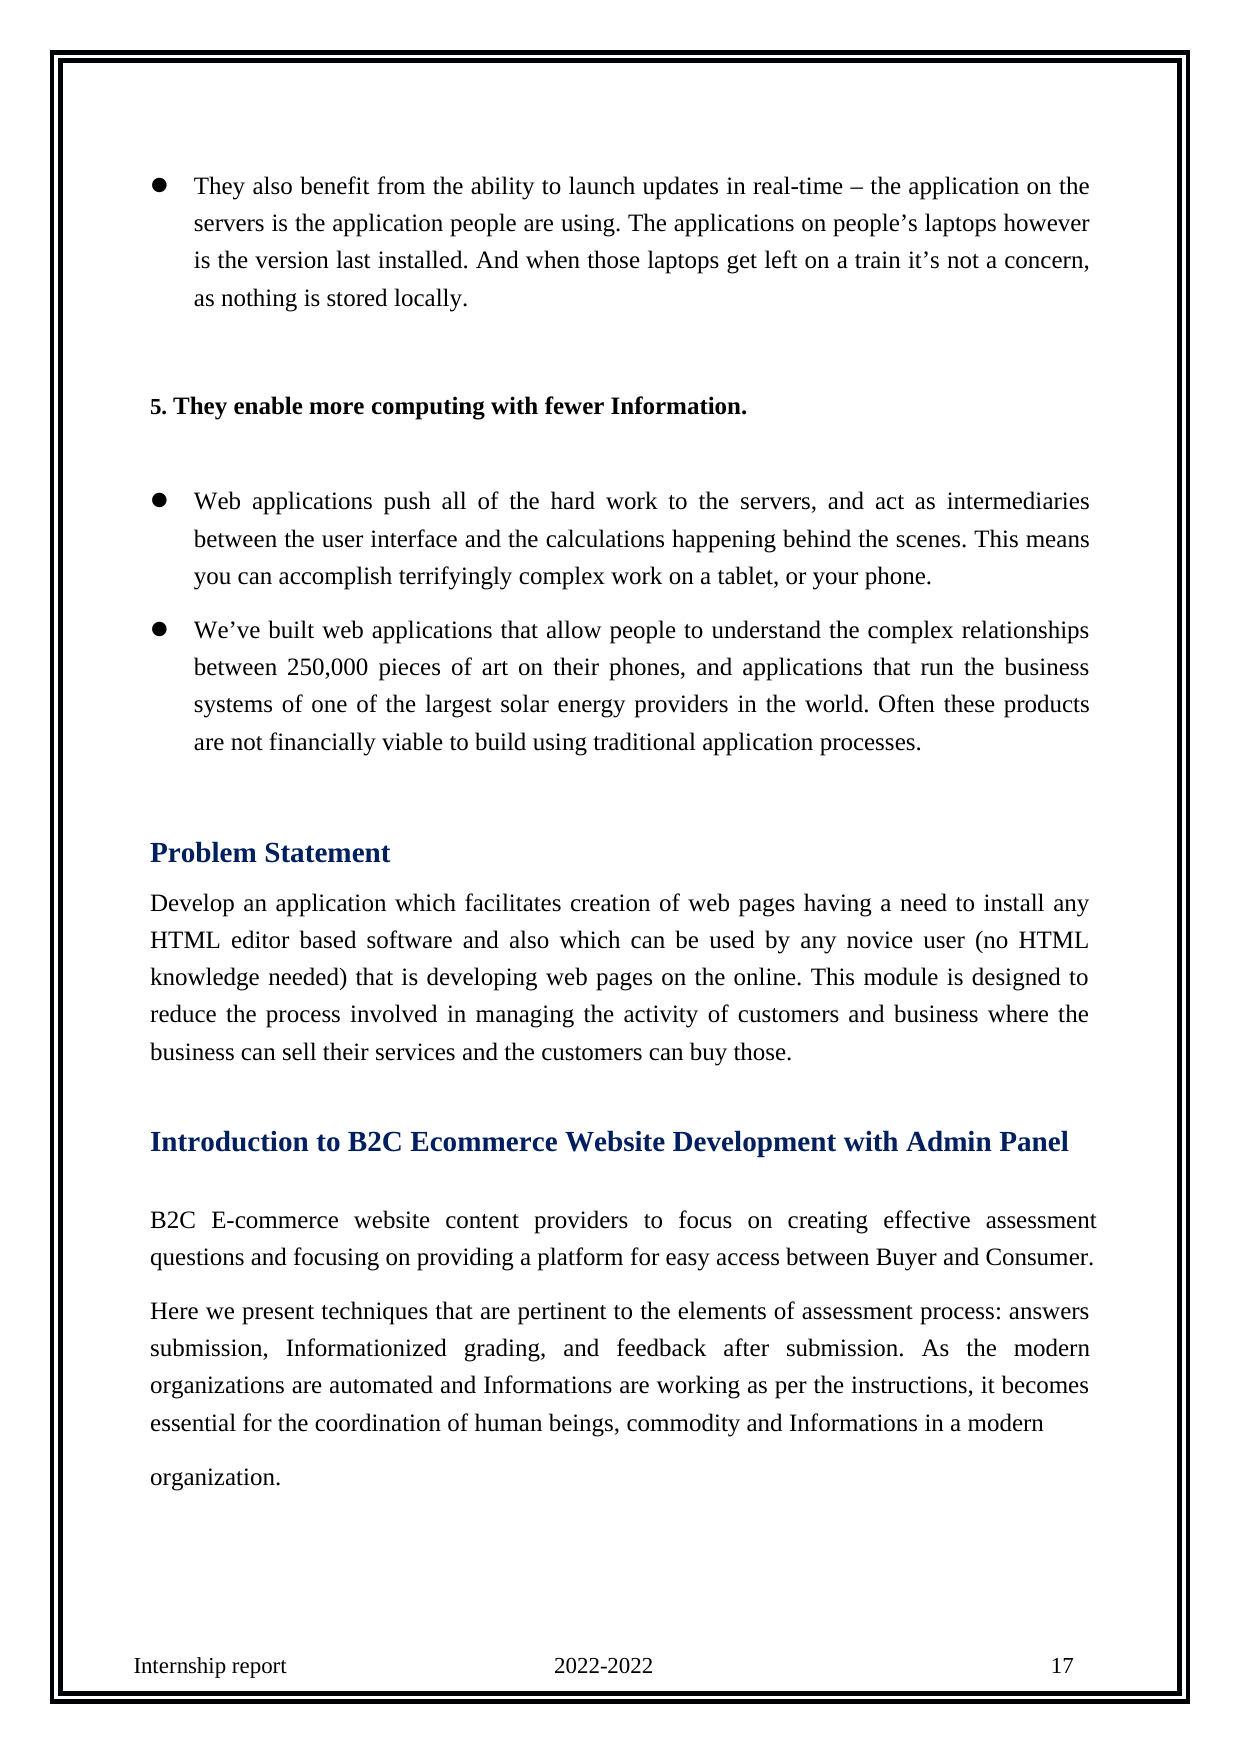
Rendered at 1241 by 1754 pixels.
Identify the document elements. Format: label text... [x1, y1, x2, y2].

text Develop an application which facilitates creation of web pages having a need to install any HTML editor based software and also which can be used by any novice user (no HTML knowledge needed) that is developing web pages on the online. This module is designed to reduce the process involved in managing the activity of customers and business where the business can sell their services and the customers can buy those. [150, 888, 1090, 1066]
subtitle Introduction to B2C Ecommerce Website Development with Admin Panel [150, 1124, 1113, 1158]
text organization. [150, 1462, 1113, 1490]
list We’ve built web applications that allow people to understand the complex relationships between 250,000 pieces of art on their phones, and applications that run the business systems of one of the largest solar energy providers in the world. Often these products are not financially viable to build using traditional application processes. [150, 615, 1091, 756]
text Here we present techniques that are pertinent to the elements of assessment process: answers submission, Informationized grading, and feedback after submission. As the modern organizations are automated and Informations are working as per the instructions, it becomes essential for the coordination of human beings, commodity and Informations in a modern [150, 1296, 1091, 1436]
subtitle They enable more computing with fewer Information. [150, 391, 1113, 419]
list Web applications push all of the hard work to the servers, and act as intermediaries between the user interface and the calculations happening behind the scenes. This means you can accomplish terrifyingly complex work on a tablet, or your phone. [150, 486, 1091, 590]
list They also benefit from the ability to launch updates in real-time – the application on the servers is the application people are using. The applications on people’s laptops however is the version last installed. And when those laptops get left on a train it’s not a concern, as nothing is stored locally. [150, 171, 1091, 312]
text B2C E-commerce website content providers to focus on creating effective assessment questions and focusing on providing a platform for easy access between Buyer and Consumer. [150, 1205, 1097, 1271]
subtitle Problem Statement [150, 835, 1113, 868]
